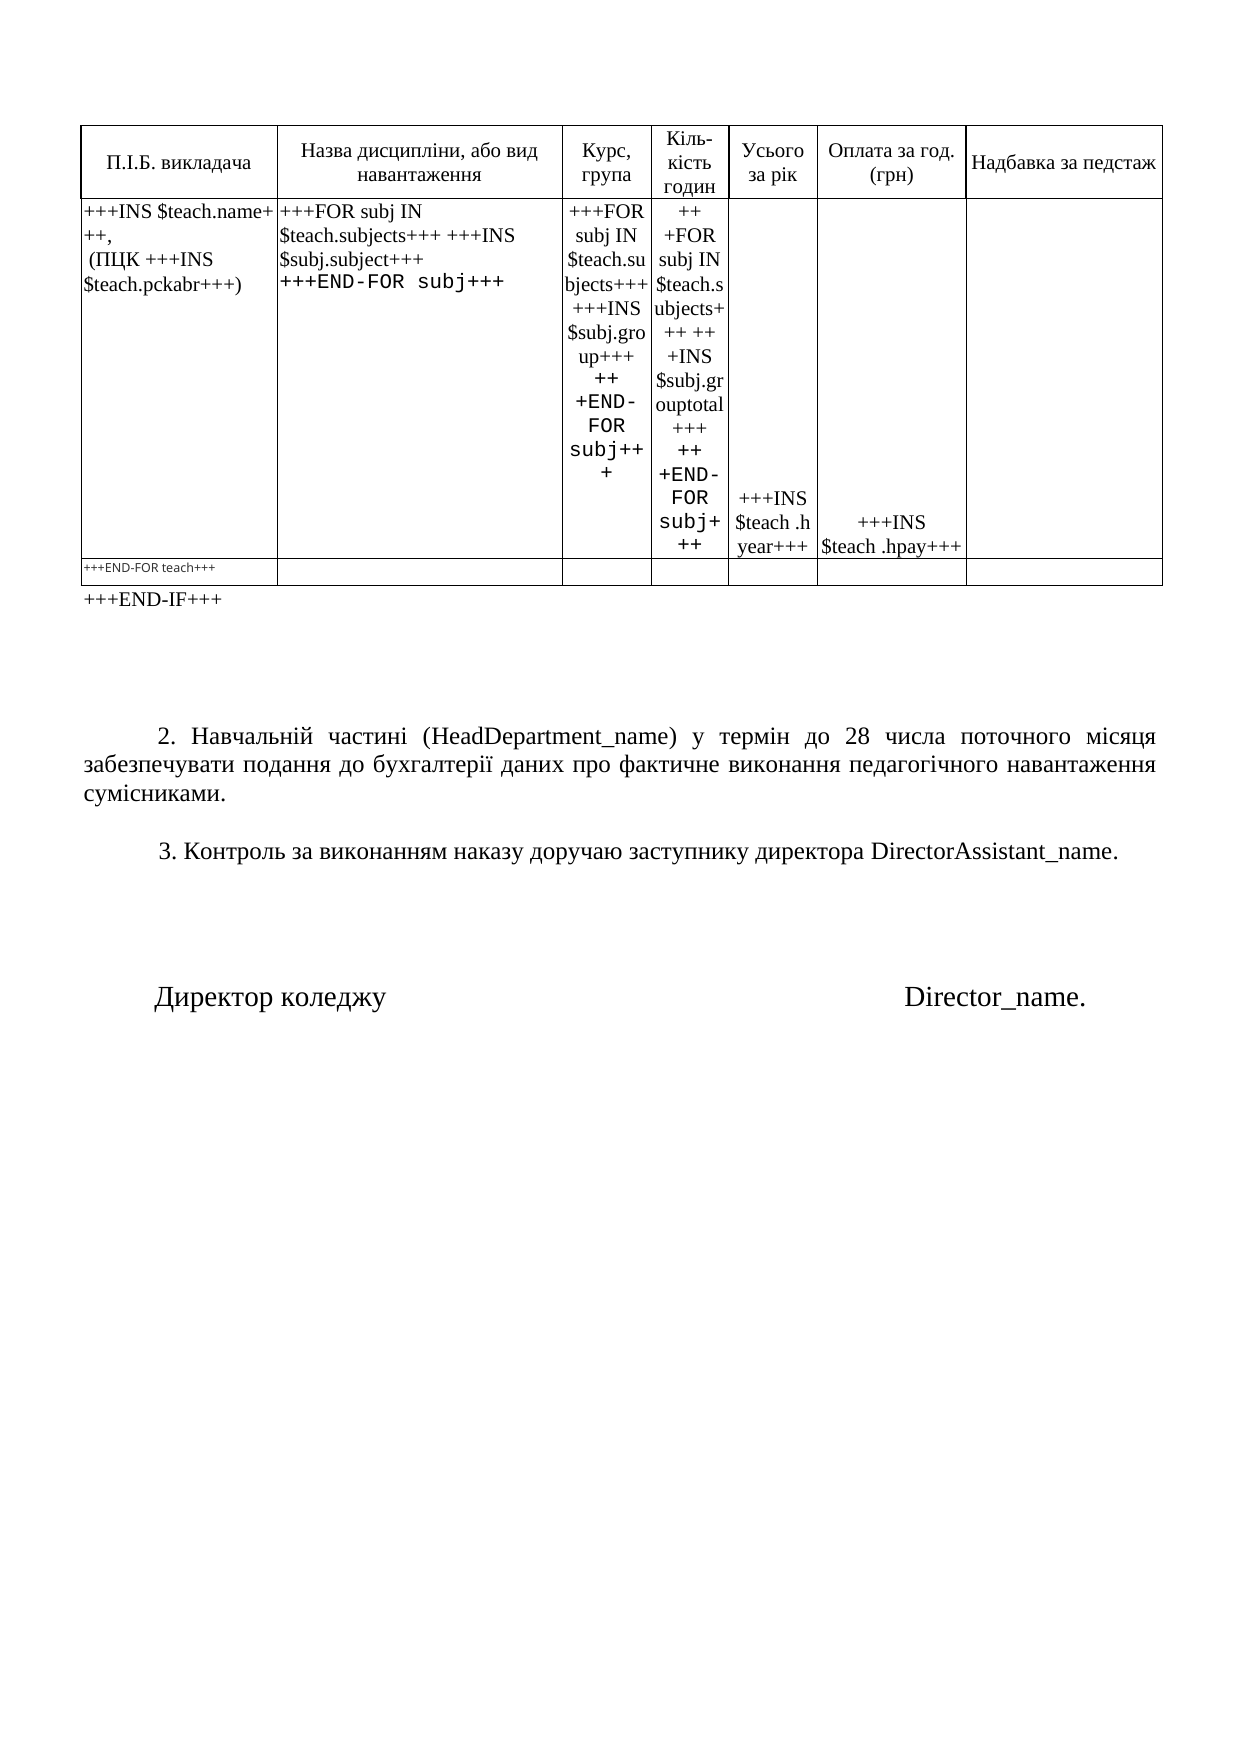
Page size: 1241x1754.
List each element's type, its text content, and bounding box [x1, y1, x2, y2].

table_cell [563, 559, 651, 585]
table_cell [652, 559, 728, 585]
table_cell +++INS $teach .hpay+++ [818, 199, 966, 558]
table_header Курс, група [563, 126, 651, 198]
text Директор коледжу Director_name. [83, 979, 1157, 1013]
table_header Назва дисципліни, або вид навантаження [278, 126, 562, 198]
table_cell +++END-FOR teach+++ [82, 559, 277, 585]
table_cell +++FOR subj IN $teach.subjects+++ +++INS $subj.grouptotal+++ +++END-FOR subj+++ [652, 199, 728, 558]
table_header Надбавка за педстаж [967, 126, 1162, 198]
text +++END-IF+++ [83, 586, 1157, 611]
table_cell +++FOR subj IN $teach.subjects+++ +++INS $subj.group+++ +++END-FOR subj+++ [563, 199, 651, 558]
table_header Кiль-кiсть годин [652, 126, 728, 198]
table_cell [729, 559, 817, 585]
text 2. Навчальній частині (HeadDepartment_name) у термін до 28 числа поточного місяця забезпечувати подання до бухгалтерії даних про фактичне виконання педагогічного навантаження сумісниками. [83, 721, 1157, 807]
table_cell +++INS $teach.name+++, (ПЦК +++INS $teach.pckabr+++) [82, 199, 277, 558]
table_header Усього за рік [730, 126, 817, 198]
text 3. Контроль за виконанням наказу доручаю заступнику директора DirectorAssistant_name. [83, 836, 1157, 864]
table_cell +++FOR subj IN $teach.subjects+++ +++INS $subj.subject+++ +++END-FOR subj+++ [278, 199, 562, 558]
table_header Оплата за год. (грн) [818, 126, 965, 198]
table_cell +++INS $teach .hyear+++ [729, 199, 817, 558]
table_cell [967, 199, 1162, 558]
table_cell [818, 559, 966, 585]
table_cell [278, 559, 562, 585]
table_header П.І.Б. викладача [82, 126, 277, 198]
table_cell [967, 559, 1162, 585]
